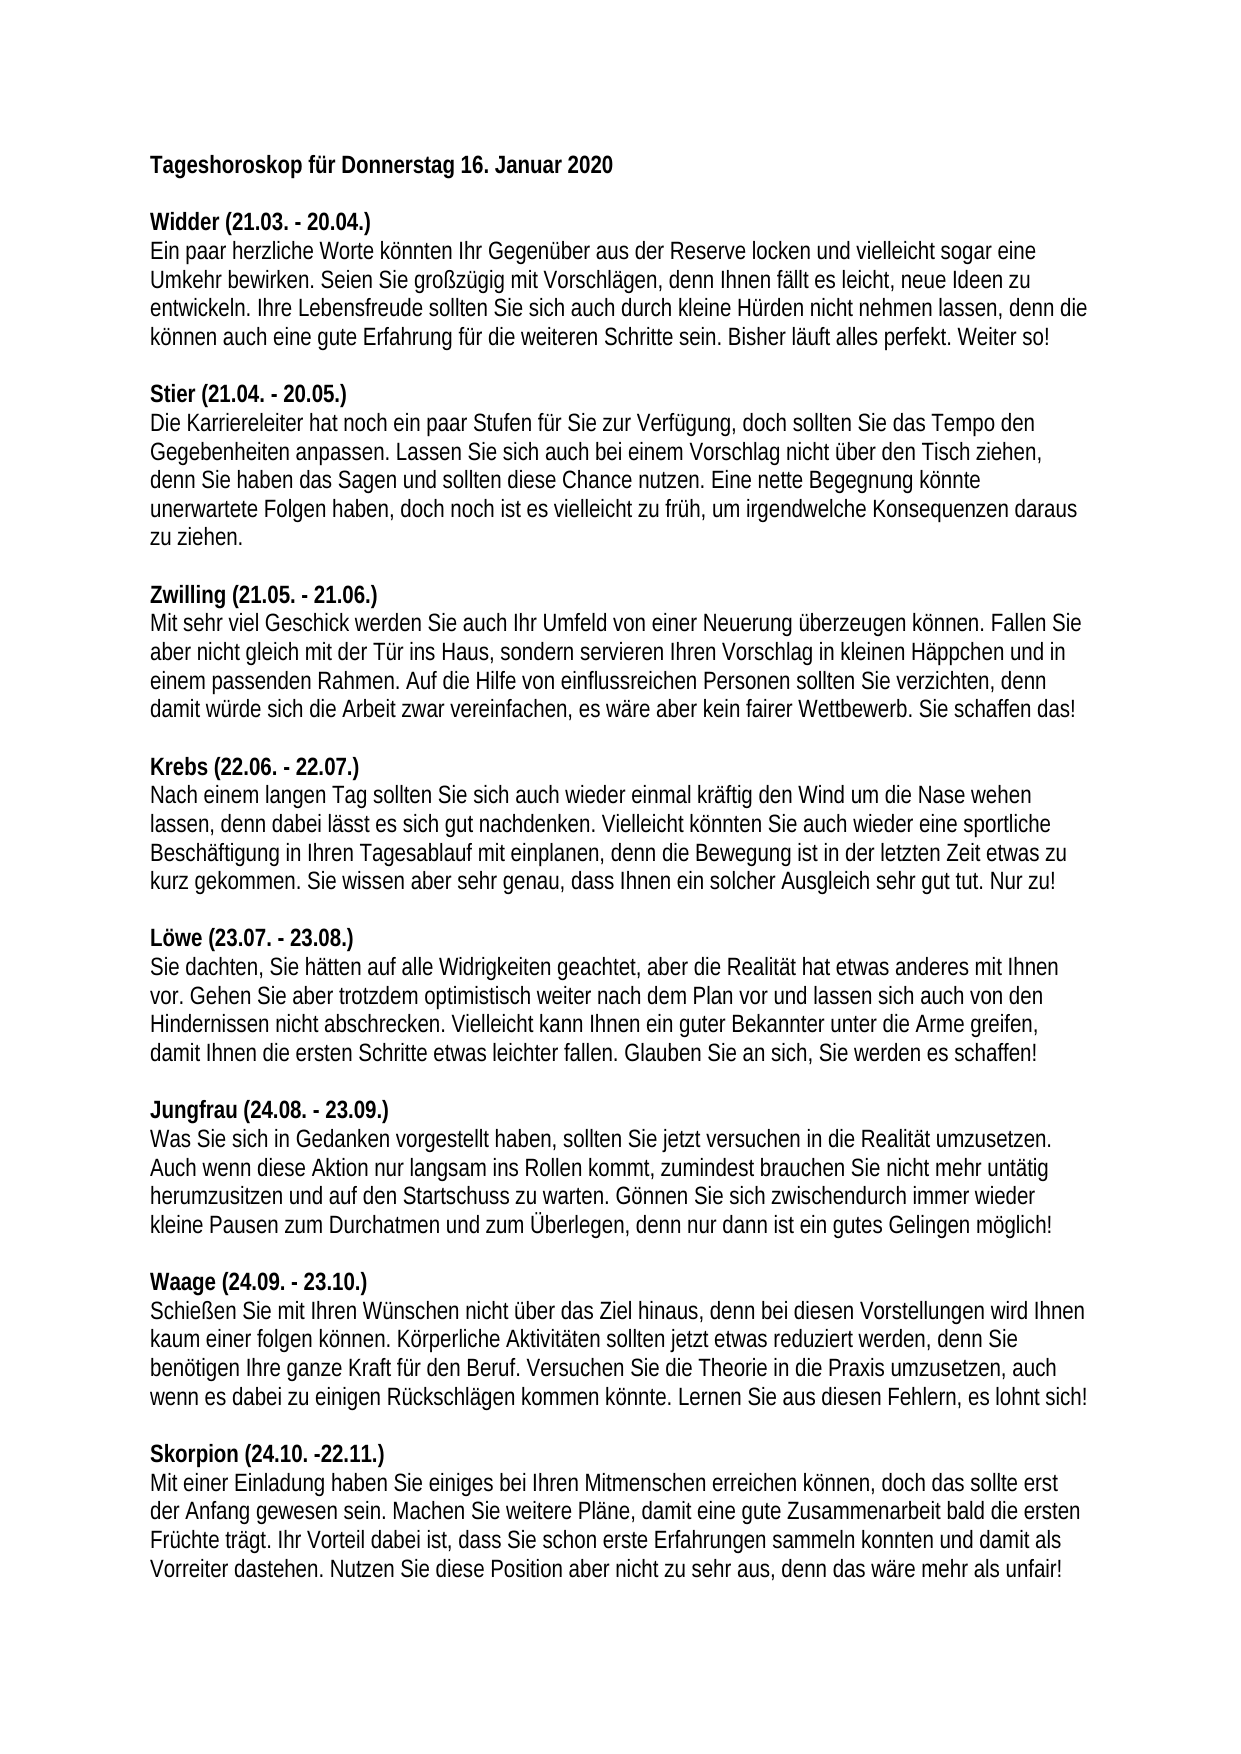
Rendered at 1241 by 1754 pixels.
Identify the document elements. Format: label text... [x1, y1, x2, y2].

text Waage (24.09. - 23.10.) [150, 1267, 1090, 1296]
text Mit einer Einladung haben Sie einiges bei Ihren Mitmenschen erreichen können, doch das sollte erst der Anfang gewesen sein. Machen Sie weitere Pläne, damit eine gute Zusammenarbeit bald die ersten [150, 1468, 1090, 1525]
text kurz gekommen. Sie wissen aber sehr genau, dass Ihnen ein solcher Ausgleich sehr gut tut. Nur zu! [150, 866, 1090, 895]
text aber nicht gleich mit der Tür ins Haus, sondern servieren Ihren Vorschlag in kleinen Häppchen und in [150, 637, 1090, 666]
text Löwe (23.07. - 23.08.) [150, 923, 1090, 952]
text kaum einer folgen können. Körperliche Aktivitäten sollten jetzt etwas reduziert werden, denn Sie [150, 1324, 1090, 1353]
text lassen, denn dabei lässt es sich gut nachdenken. Vielleicht könnten Sie auch wieder eine sportliche [150, 809, 1090, 837]
text damit würde sich die Arbeit zwar vereinfachen, es wäre aber kein fairer Wettbewerb. Sie schaffen das! [150, 694, 1090, 723]
text Zwilling (21.05. - 21.06.) [150, 580, 1090, 608]
text Was Sie sich in Gedanken vorgestellt haben, sollten Sie jetzt versuchen in die Realität umzusetzen. [150, 1124, 1090, 1153]
text können auch eine gute Erfahrung für die weiteren Schritte sein. Bisher läuft alles perfekt. Weiter so! [150, 322, 1090, 351]
text einem passenden Rahmen. Auf die Hilfe von einflussreichen Personen sollten Sie verzichten, denn [150, 666, 1090, 694]
text Mit sehr viel Geschick werden Sie auch Ihr Umfeld von einer Neuerung überzeugen können. Fallen Sie [150, 608, 1090, 637]
text damit Ihnen die ersten Schritte etwas leichter fallen. Glauben Sie an sich, Sie werden es schaffen! [150, 1038, 1090, 1067]
text Vorreiter dastehen. Nutzen Sie diese Position aber nicht zu sehr aus, denn das wäre mehr als unfair! [150, 1554, 1090, 1582]
text vor. Gehen Sie aber trotzdem optimistisch weiter nach dem Plan vor und lassen sich auch von den [150, 981, 1090, 1009]
text Stier (21.04. - 20.05.) [150, 379, 1090, 408]
text Krebs (22.06. - 22.07.) [150, 752, 1090, 780]
text herumzusitzen und auf den Startschuss zu warten. Gönnen Sie sich zwischendurch immer wieder [150, 1181, 1090, 1210]
text wenn es dabei zu einigen Rückschlägen kommen könnte. Lernen Sie aus diesen Fehlern, es lohnt sich! [150, 1382, 1090, 1410]
text benötigen Ihre ganze Kraft für den Beruf. Versuchen Sie die Theorie in die Praxis umzusetzen, auch [150, 1353, 1090, 1382]
text Die Karriereleiter hat noch ein paar Stufen für Sie zur Verfügung, doch sollten Sie das Tempo den [150, 408, 1090, 436]
text Hindernissen nicht abschrecken. Vielleicht kann Ihnen ein guter Bekannter unter die Arme greifen, [150, 1009, 1090, 1038]
text Auch wenn diese Aktion nur langsam ins Rollen kommt, zumindest brauchen Sie nicht mehr untätig [150, 1153, 1090, 1181]
text Schießen Sie mit Ihren Wünschen nicht über das Ziel hinaus, denn bei diesen Vorstellungen wird Ihnen [150, 1296, 1090, 1324]
text Skorpion (24.10. -22.11.) [150, 1439, 1090, 1468]
text Nach einem langen Tag sollten Sie sich auch wieder einmal kräftig den Wind um die Nase wehen [150, 780, 1090, 809]
text Jungfrau (24.08. - 23.09.) [150, 1095, 1090, 1124]
text Beschäftigung in Ihren Tagesablauf mit einplanen, denn die Bewegung ist in der letzten Zeit etwas zu [150, 837, 1090, 866]
text Ein paar herzliche Worte könnten Ihr Gegenüber aus der Reserve locken und vielleicht sogar eine [150, 236, 1090, 264]
text Umkehr bewirken. Seien Sie großzügig mit Vorschlägen, denn Ihnen fällt es leicht, neue Ideen zu [150, 264, 1090, 293]
text Gegebenheiten anpassen. Lassen Sie sich auch bei einem Vorschlag nicht über den Tisch ziehen, denn Sie haben das Sagen und sollten diese Chance nutzen. Eine nette Begegnung könnte unerwartete Folgen haben, doch noch ist es vielleicht zu früh, um irgendwelche Konsequenzen daraus zu ziehen. [150, 436, 1090, 551]
text Tageshoroskop für Donnerstag 16. Januar 2020 [150, 150, 1090, 179]
text entwickeln. Ihre Lebensfreude sollten Sie sich auch durch kleine Hürden nicht nehmen lassen, denn die [150, 293, 1090, 322]
text kleine Pausen zum Durchatmen und zum Überlegen, denn nur dann ist ein gutes Gelingen möglich! [150, 1210, 1090, 1238]
text Sie dachten, Sie hätten auf alle Widrigkeiten geachtet, aber die Realität hat etwas anderes mit Ihnen [150, 952, 1090, 981]
text Widder (21.03. - 20.04.) [150, 207, 1090, 236]
text Früchte trägt. Ihr Vorteil dabei ist, dass Sie schon erste Erfahrungen sammeln konnten und damit als [150, 1525, 1090, 1554]
